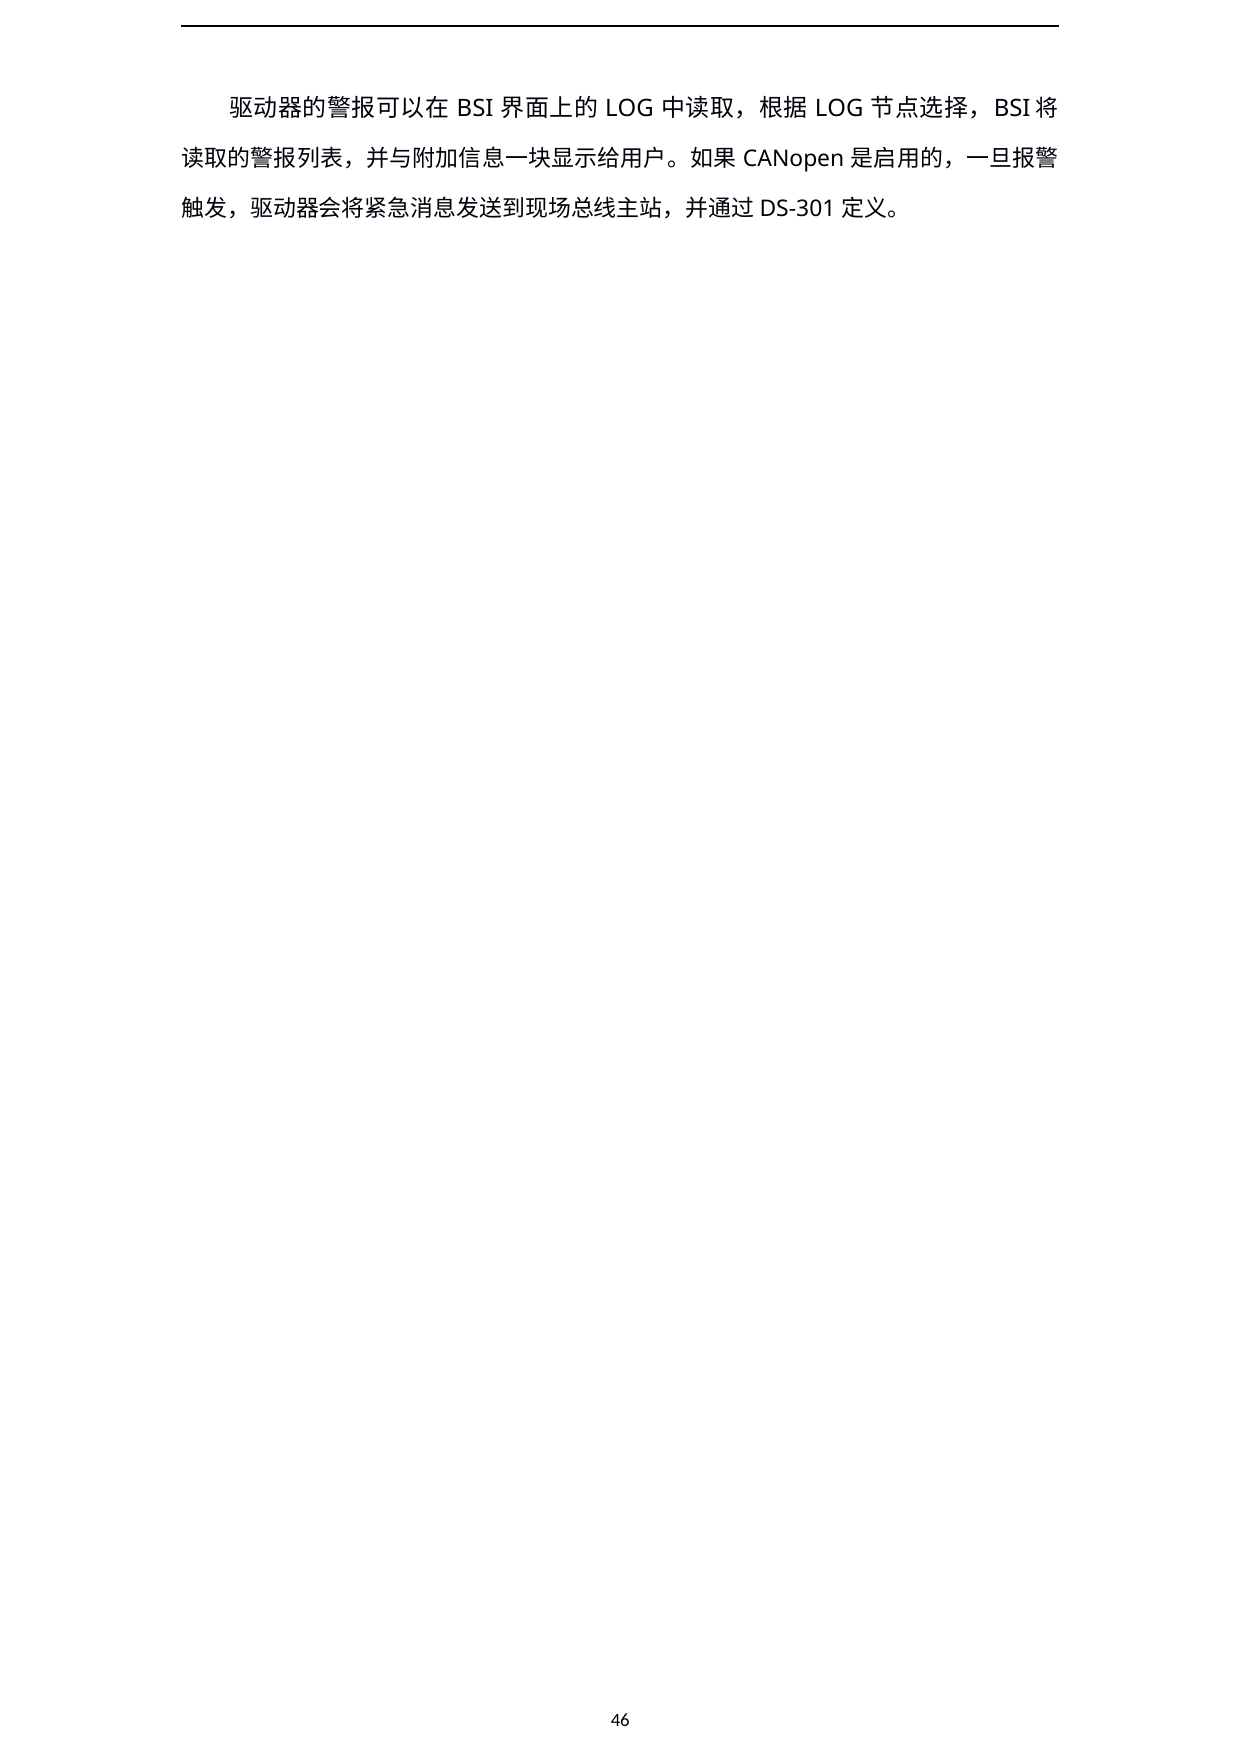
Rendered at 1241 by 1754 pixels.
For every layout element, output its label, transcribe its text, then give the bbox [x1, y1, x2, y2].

text 驱动器的警报可以在 BSI 界面上的 LOG 中读取，根据 LOG 节点选择，BSI将读取的警报列表，并与附加信息一块显示给用户。如果 CANopen 是启用的，一旦报警触发，驱动器会将紧急消息发送到现场总线主站，并通过 DS-301 定义。 [181, 89, 1059, 223]
